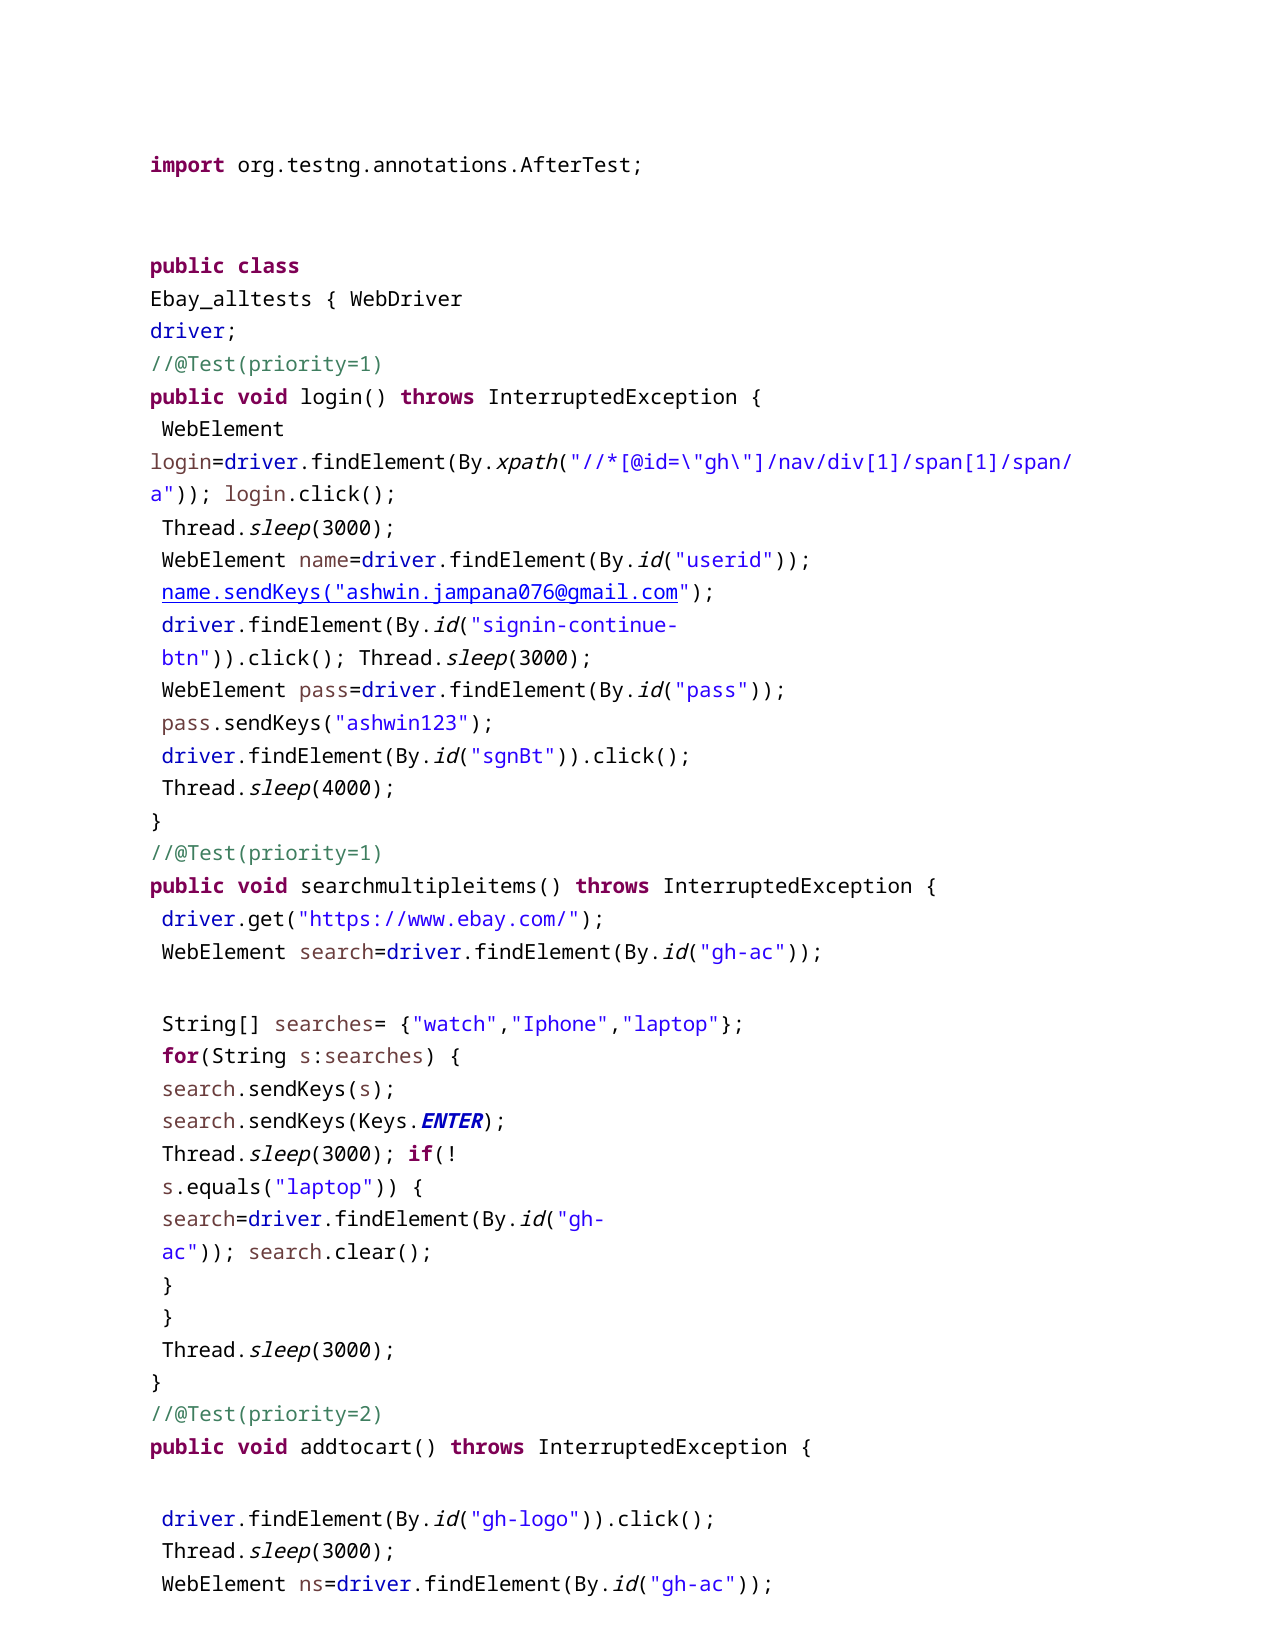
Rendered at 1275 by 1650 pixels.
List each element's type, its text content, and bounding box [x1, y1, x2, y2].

text WebElement name=driver.findElement(By.id("userid")); name.sendKeys("ashwin.jampana076@gmail.com"); driver.findElement(By.id("signin-continue-btn")).click(); Thread.sleep(3000); [161, 545, 815, 671]
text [161, 1569, 815, 1598]
text Thread.sleep(3000); [161, 1335, 1125, 1363]
text import org.testng.annotations.AfterTest; [150, 150, 1125, 178]
text public void login() throws InterruptedException { [150, 382, 1125, 410]
text for(String s:searches) { search.sendKeys(s); search.sendKeys(Keys.ENTER); Thread.sleep(3000); if(!s.equals("laptop")) { search=driver.findElement(By.id("gh-ac")); search.clear(); [161, 1041, 643, 1266]
text //@Test(priority=2) [150, 1399, 1125, 1428]
text WebElement login=driver.findElement(By.xpath("//*[@id=\"gh\"]/nav/div[1]/span[1]/span/a")); login.click(); [150, 414, 1125, 508]
text } [150, 1367, 1125, 1396]
text } [161, 1270, 1125, 1298]
text String[] searches= {"watch","Iphone","laptop"}; [161, 1009, 1125, 1037]
text Thread.sleep(3000); [161, 513, 1125, 541]
text WebElement pass=driver.findElement(By.id("pass")); pass.sendKeys("ashwin123"); driver.findElement(By.id("sgnBt")).click(); Thread.sleep(4000); [161, 676, 815, 802]
text WebElement search=driver.findElement(By.id("gh-ac")); [161, 937, 1125, 966]
text //@Test(priority=1) [150, 838, 1125, 867]
text //@Test(priority=1) [150, 349, 1125, 378]
text public class Ebay_alltests { WebDriver driver; [150, 251, 474, 345]
text public void addtocart() throws InterruptedException { [150, 1432, 1125, 1461]
text public void searchmultipleitems() throws InterruptedException { driver.get("https://www.ebay.com/"); [150, 871, 1125, 932]
text driver.findElement(By.id("gh-logo")).click(); Thread.sleep(3000); [161, 1504, 815, 1565]
text } [150, 806, 1125, 835]
text } [161, 1302, 1125, 1331]
